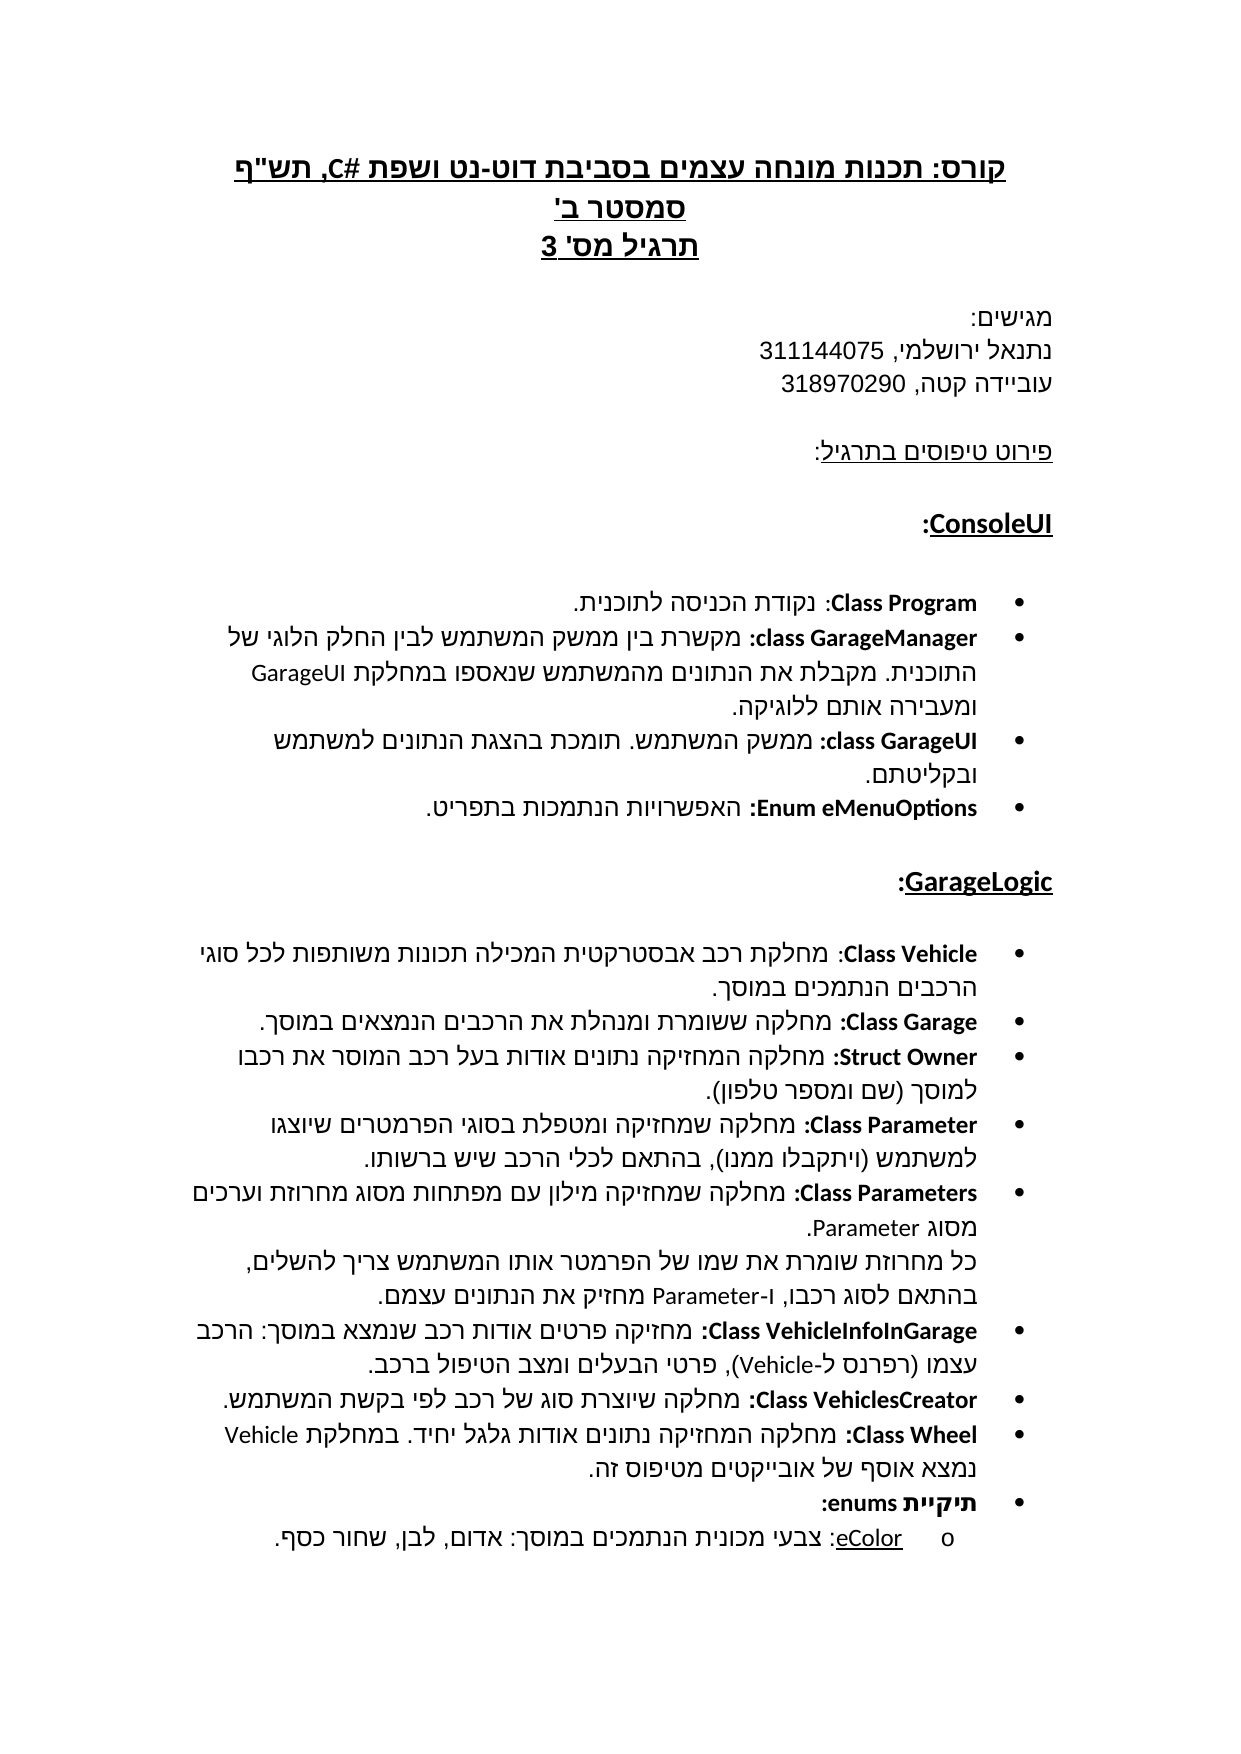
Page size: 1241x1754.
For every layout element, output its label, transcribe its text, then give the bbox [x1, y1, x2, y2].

text תרגיל מס' 3 [187, 229, 1053, 263]
list eColor: צבעי מכונית הנתמכים במוסך: אדום, לבן, שחור כסף. [187, 1522, 940, 1554]
text ConsoleUI: [187, 505, 1053, 540]
list Class VehicleInfoInGarage: מחזיקה פרטים אודות רכב שנמצא במוסך: הרכב עצמו (רפרנס ל-Vehicle), פרטי הבעלים ומצב הטיפול ברכב. [187, 1315, 1015, 1380]
list class GarageManager: מקשרת בין ממשק המשתמש לבין החלק הלוגי של התוכנית. מקבלת את הנתונים מהמשתמש שנאספו במחלקת GarageUI ומעבירה אותם ללוגיקה. [187, 622, 1015, 721]
list class GarageUI: ממשק המשתמש. תומכת בהצגת הנתונים למשתמש ובקליטתם. [187, 725, 1015, 788]
text GarageLogic: [187, 863, 1053, 898]
list Class Parameters: מחלקה שמחזיקה מילון עם מפתחות מסוג מחרוזת וערכים מסוג Parameter. [187, 1177, 1015, 1242]
text פירוט טיפוסים בתרגיל: [187, 437, 1053, 466]
list Struct Owner: מחלקה המחזיקה נתונים אודות בעל רכב המוסר את רכבו למוסך (שם ומספר טלפון). [187, 1041, 1015, 1105]
list Class Parameter: מחלקה שמחזיקה ומטפלת בסוגי הפרמטרים שיוצגו למשתמש (ויתקבלו ממנו), בהתאם לכלי הרכב שיש ברשותו. [187, 1109, 1015, 1173]
list תיקיית enums: [187, 1487, 1015, 1518]
list Class Vehicle: מחלקת רכב אבסטרקטית המכילה תכונות משותפות לכל סוגי הרכבים הנתמכים במוסך. [187, 938, 1015, 1002]
text נתנאל ירושלמי, 311144075 [187, 336, 1053, 364]
list Class Wheel: מחלקה המחזיקה נתונים אודות גלגל יחיד. במחלקת Vehicle נמצא אוסף של אובייקטים מטיפוס זה. [187, 1419, 1015, 1483]
text מגישים: [187, 303, 1053, 331]
list Class Garage: מחלקה ששומרת ומנהלת את הרכבים הנמצאים במוסך. [187, 1006, 1015, 1037]
text קורס: תכנות מונחה עצמים בסביבת דוט-נט ושפת #C, תש"ף סמסטר ב' [187, 150, 1053, 224]
list Class Program: נקודת הכניסה לתוכנית. [187, 587, 1015, 617]
list Enum eMenuOptions: האפשרויות הנתמכות בתפריט. [187, 793, 1015, 823]
list Class VehiclesCreator: מחלקה שיוצרת סוג של רכב לפי בקשת המשתמש. [187, 1384, 1015, 1415]
text עוביידה קטה, 318970290 [187, 369, 1053, 397]
list כל מחרוזת שומרת את שמו של הפרמטר אותו המשתמש צריך להשלים, בהתאם לסוג רכבו, ו-Parameter מחזיק את הנתונים עצמם. [187, 1247, 978, 1310]
